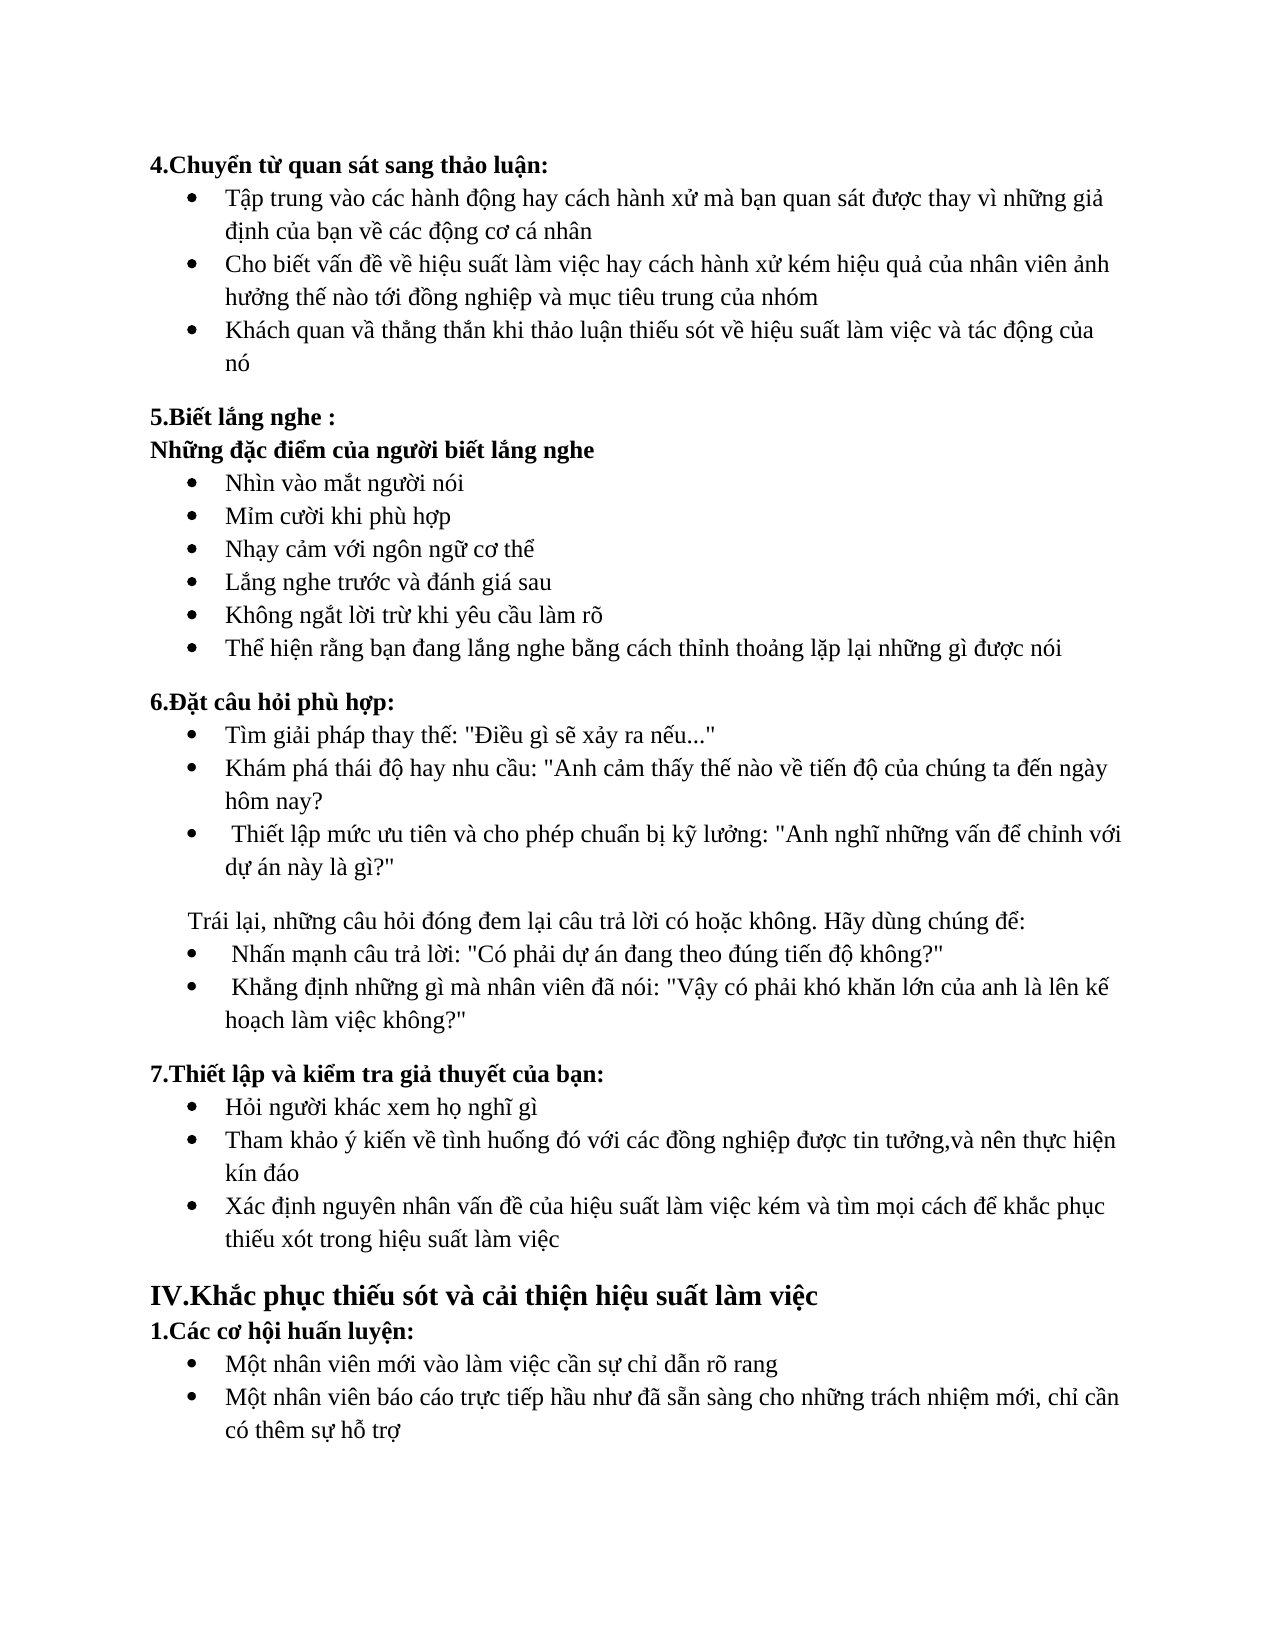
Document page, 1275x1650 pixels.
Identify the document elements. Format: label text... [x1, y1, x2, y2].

list Tìm giải pháp thay thế: "Điều gì sẽ xảy ra nếu..." [187, 720, 1125, 749]
list Cho biết vấn đề về hiệu suất làm việc hay cách hành xử kém hiệu quả của nhân viên ảnh hưởng thế nào tới đồng nghiệp và mục tiêu trung của nhóm [187, 249, 1125, 311]
list Thể hiện rằng bạn đang lắng nghe bằng cách thỉnh thoảng lặp lại những gì được nói [187, 633, 1125, 662]
list Nhạy cảm với ngôn ngữ cơ thể [187, 534, 1125, 563]
text IV.Khắc phục thiếu sót và cải thiện hiệu suất làm việc [150, 1278, 1125, 1311]
list Nhìn vào mắt người nói [187, 468, 1125, 497]
list Khẳng định những gì mà nhân viên đã nói: "Vậy có phải khó khăn lớn của anh là lên kế hoạch làm việc không?" [187, 972, 1125, 1034]
list Nhấn mạnh câu trả lời: "Có phải dự án đang theo đúng tiến độ không?" [187, 939, 1125, 968]
list Thiết lập mức ưu tiên và cho phép chuẩn bị kỹ lưởng: "Anh nghĩ những vấn để chỉnh với dự án này là gì?" [187, 819, 1125, 881]
list Một nhân viên báo cáo trực tiếp hầu như đã sẵn sàng cho những trách nhiệm mới, chỉ cần có thêm sự hỗ trợ [187, 1382, 1125, 1444]
list Khám phá thái độ hay nhu cầu: "Anh cảm thấy thế nào về tiến độ của chúng ta đến ngày hôm nay? [187, 753, 1125, 815]
list Mỉm cười khi phù hợp [187, 501, 1125, 530]
text 6.Đặt câu hỏi phù hợp: [150, 687, 1125, 716]
text 1.Các cơ hội huấn luyện: [150, 1316, 1125, 1345]
list Tham khảo ý kiến về tình huống đó với các đồng nghiệp được tin tưởng,và nên thực hiện kín đáo [187, 1125, 1125, 1187]
text Trái lại, những câu hỏi đóng đem lại câu trả lời có hoặc không. Hãy dùng chúng để: [187, 906, 1125, 935]
list Hỏi người khác xem họ nghĩ gì [187, 1092, 1125, 1121]
list Tập trung vào các hành động hay cách hành xử mà bạn quan sát được thay vì những giả định của bạn về các động cơ cá nhân [187, 183, 1125, 245]
list Xác định nguyên nhân vấn đề của hiệu suất làm việc kém và tìm mọi cách để khắc phục thiếu xót trong hiệu suất làm việc [187, 1191, 1125, 1253]
text Những đặc điểm của người biết lắng nghe [150, 435, 1125, 464]
text 4.Chuyển từ quan sát sang thảo luận: [150, 150, 1125, 179]
text 7.Thiết lập và kiểm tra giả thuyết của bạn: [150, 1059, 1125, 1088]
text 5.Biết lắng nghe : [150, 402, 1125, 431]
list Khách quan vầ thẳng thắn khi thảo luận thiếu sót về hiệu suất làm việc và tác động của nó [187, 315, 1125, 377]
list Lắng nghe trước và đánh giá sau [187, 567, 1125, 596]
list Không ngắt lời trừ khi yêu cầu làm rõ [187, 600, 1125, 629]
list Một nhân viên mới vào làm việc cần sự chỉ dẫn rõ rang [187, 1349, 1125, 1378]
